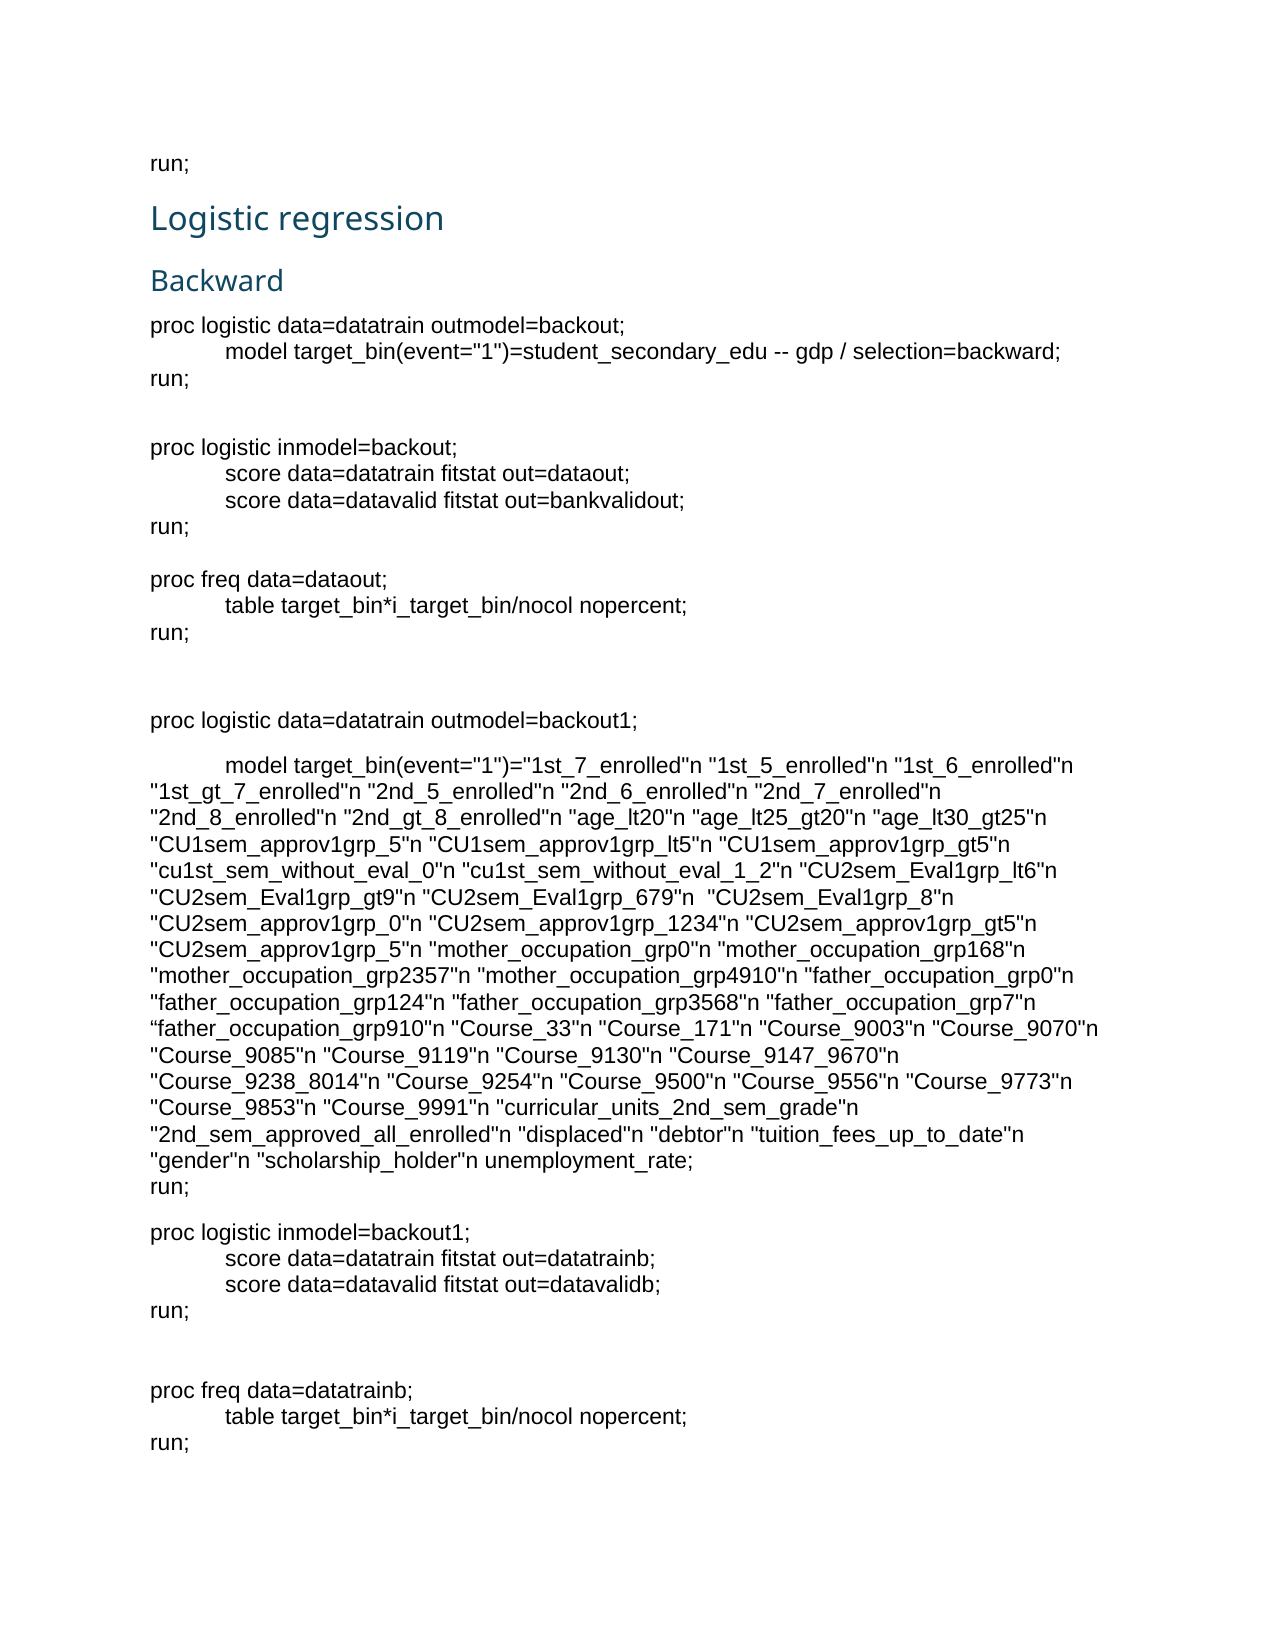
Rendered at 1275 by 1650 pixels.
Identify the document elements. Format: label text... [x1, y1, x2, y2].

text run; [150, 1297, 1125, 1324]
text run; [150, 1173, 1125, 1200]
text score data=datatrain fitstat out=datatrainb; [150, 1245, 1125, 1271]
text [150, 1403, 1125, 1429]
subtitle Backward [150, 261, 1125, 300]
text proc logistic inmodel=backout1; [150, 1218, 1125, 1245]
subtitle Logistic regression [150, 195, 1125, 241]
text proc logistic data=datatrain outmodel=backout; [150, 312, 1125, 338]
text table target_bin*i_target_bin/nocol nopercent; [150, 592, 1125, 618]
text run; [150, 364, 1125, 391]
text proc freq data=datatrainb; [150, 1377, 1125, 1403]
text proc logistic inmodel=backout; [150, 434, 1125, 460]
text proc freq data=dataout; [150, 566, 1125, 592]
text run; [150, 513, 1125, 539]
text model target_bin(event="1")="1st_7_enrolled"n "1st_5_enrolled"n "1st_6_enrolled"n "1st_gt_7_enrolled"n "2nd_5_enrolled"n "2nd_6_enrolled"n "2nd_7_enrolled"n "2nd_8_enrolled"n "2nd_gt_8_enrolled"n "age_lt20"n "age_lt25_gt20"n "age_lt30_gt25"n "CU1sem_approv1grp_5"n "CU1sem_approv1grp_lt5"n "CU1sem_approv1grp_gt5"n "cu1st_sem_without_eval_0"n "cu1st_sem_without_eval_1_2"n "CU2sem_Eval1grp_lt6"n "CU2sem_Eval1grp_gt9"n "CU2sem_Eval1grp_679"n "CU2sem_Eval1grp_8"n "CU2sem_approv1grp_0"n "CU2sem_approv1grp_1234"n "CU2sem_approv1grp_gt5"n "CU2sem_approv1grp_5"n "mother_occupation_grp0"n "mother_occupation_grp168"n "mother_occupation_grp2357"n "mother_occupation_grp4910"n "father_occupation_grp0"n "father_occupation_grp124"n "father_occupation_grp3568"n "father_occupation_grp7"n “father_occupation_grp910"n "Course_33"n "Course_171"n "Course_9003"n "Course_9070"n "Course_9085"n "Course_9119"n "Course_9130"n "Course_9147_9670"n "Course_9238_8014"n "Course_9254"n "Course_9500"n "Course_9556"n "Course_9773"n "Course_9853"n "Course_9991"n "curricular_units_2nd_sem_grade"n "2nd_sem_approved_all_enrolled"n "displaced"n "debtor"n "tuition_fees_up_to_date"n "gender"n "scholarship_holder"n unemployment_rate; [150, 752, 1125, 1173]
text run; [150, 1429, 1125, 1456]
text model target_bin(event="1")=student_secondary_edu -- gdp / selection=backward; [150, 338, 1125, 364]
text score data=datatrain fitstat out=dataout; [150, 460, 1125, 487]
text score data=datavalid fitstat out=datavalidb; [150, 1271, 1125, 1297]
text run; [150, 618, 1125, 645]
text run; [150, 150, 1125, 176]
text proc logistic data=datatrain outmodel=backout1; [150, 707, 1125, 733]
text score data=datavalid fitstat out=bankvalidout; [150, 487, 1125, 513]
